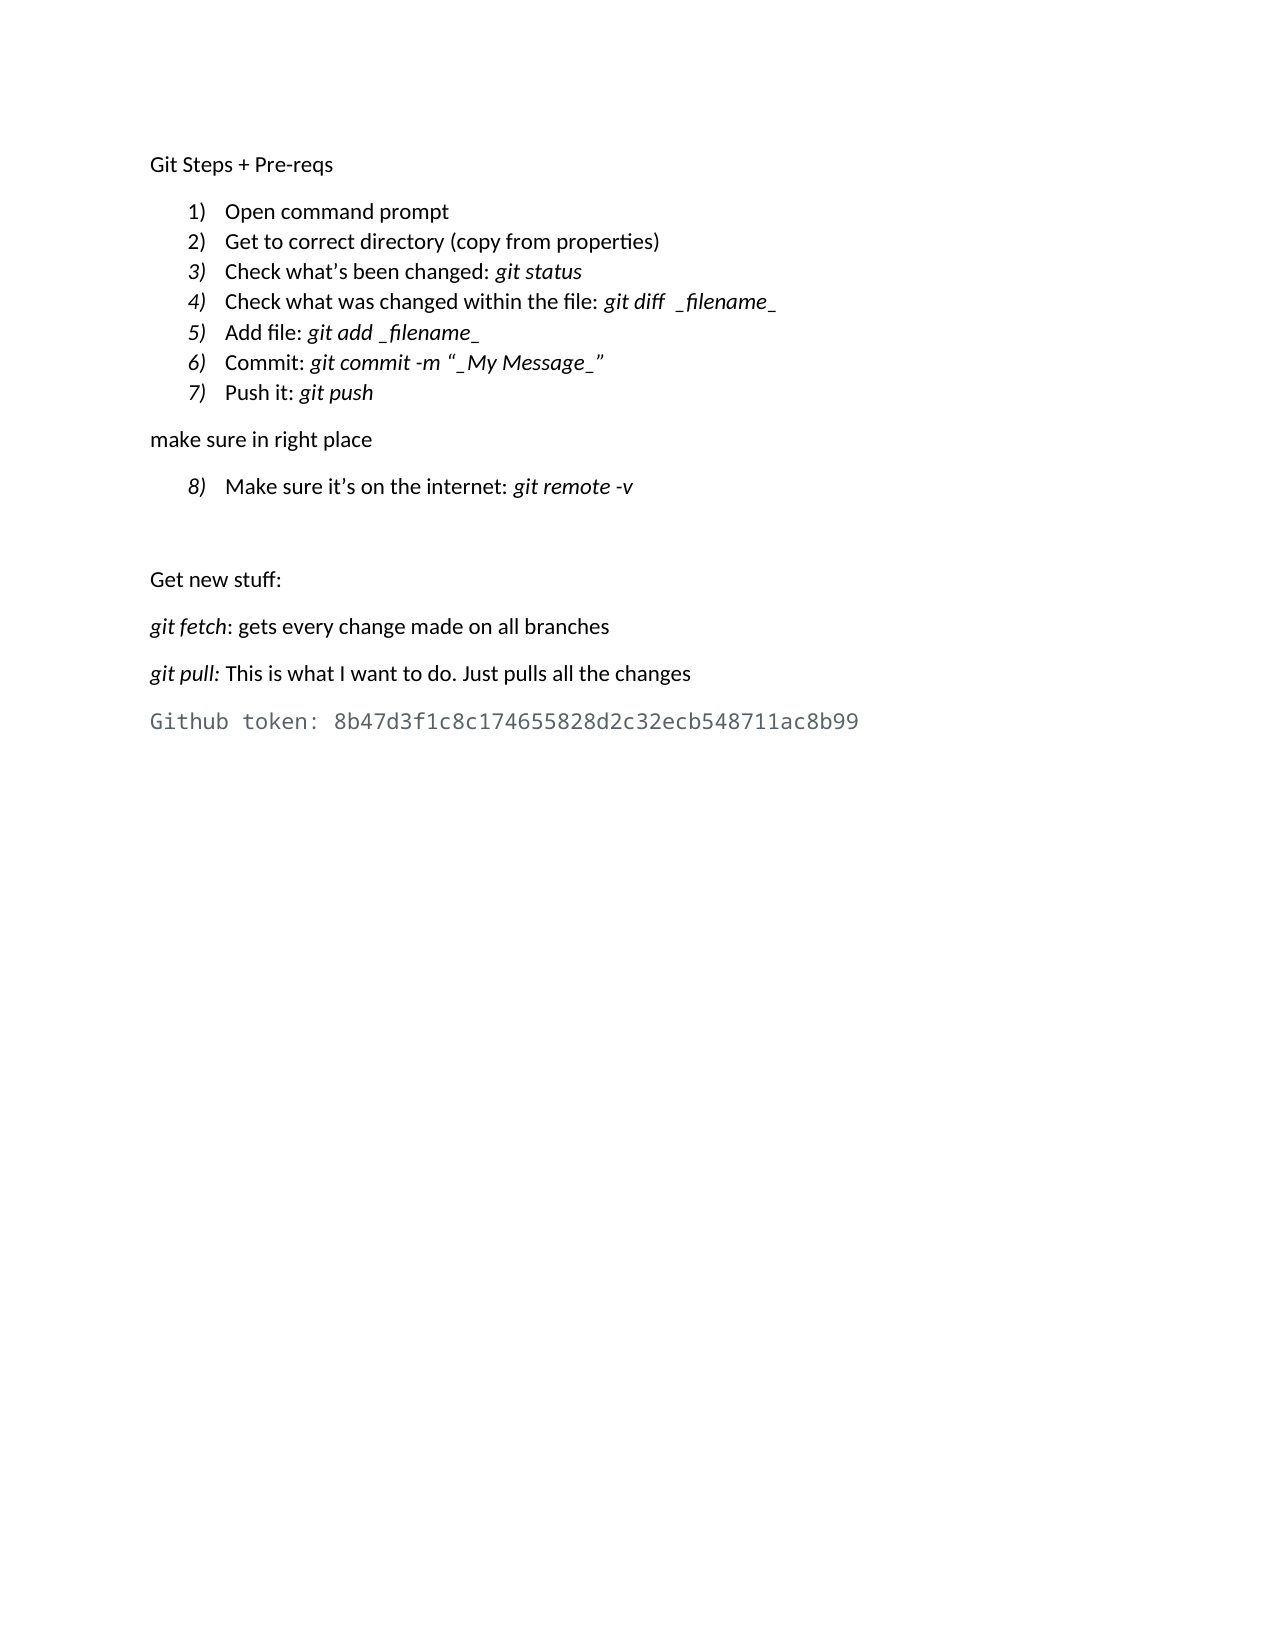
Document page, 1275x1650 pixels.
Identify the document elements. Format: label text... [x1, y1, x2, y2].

list Check what’s been changed: git status [187, 257, 1125, 285]
list Make sure it’s on the internet: git remote -v [187, 472, 1125, 500]
text Github token: 8b47d3f1c8c174655828d2c32ecb548711ac8b99 [150, 706, 1125, 736]
list Check what was changed within the file: git diff _filename_ [187, 287, 1125, 316]
list Get to correct directory (copy from properties) [187, 227, 1125, 255]
text Get new stuff: [150, 566, 1125, 594]
text Git Steps + Pre-reqs [150, 150, 1125, 178]
text git pull: This is what I want to do. Just pulls all the changes [150, 659, 1125, 687]
text make sure in right place [150, 425, 1125, 453]
list Commit: git commit -m “_My Message_” [187, 348, 1125, 376]
list Add file: git add _filename_ [187, 318, 1125, 346]
list Open command prompt [187, 197, 1125, 225]
list Push it: git push [187, 378, 1125, 406]
text git fetch: gets every change made on all branches [150, 612, 1125, 641]
